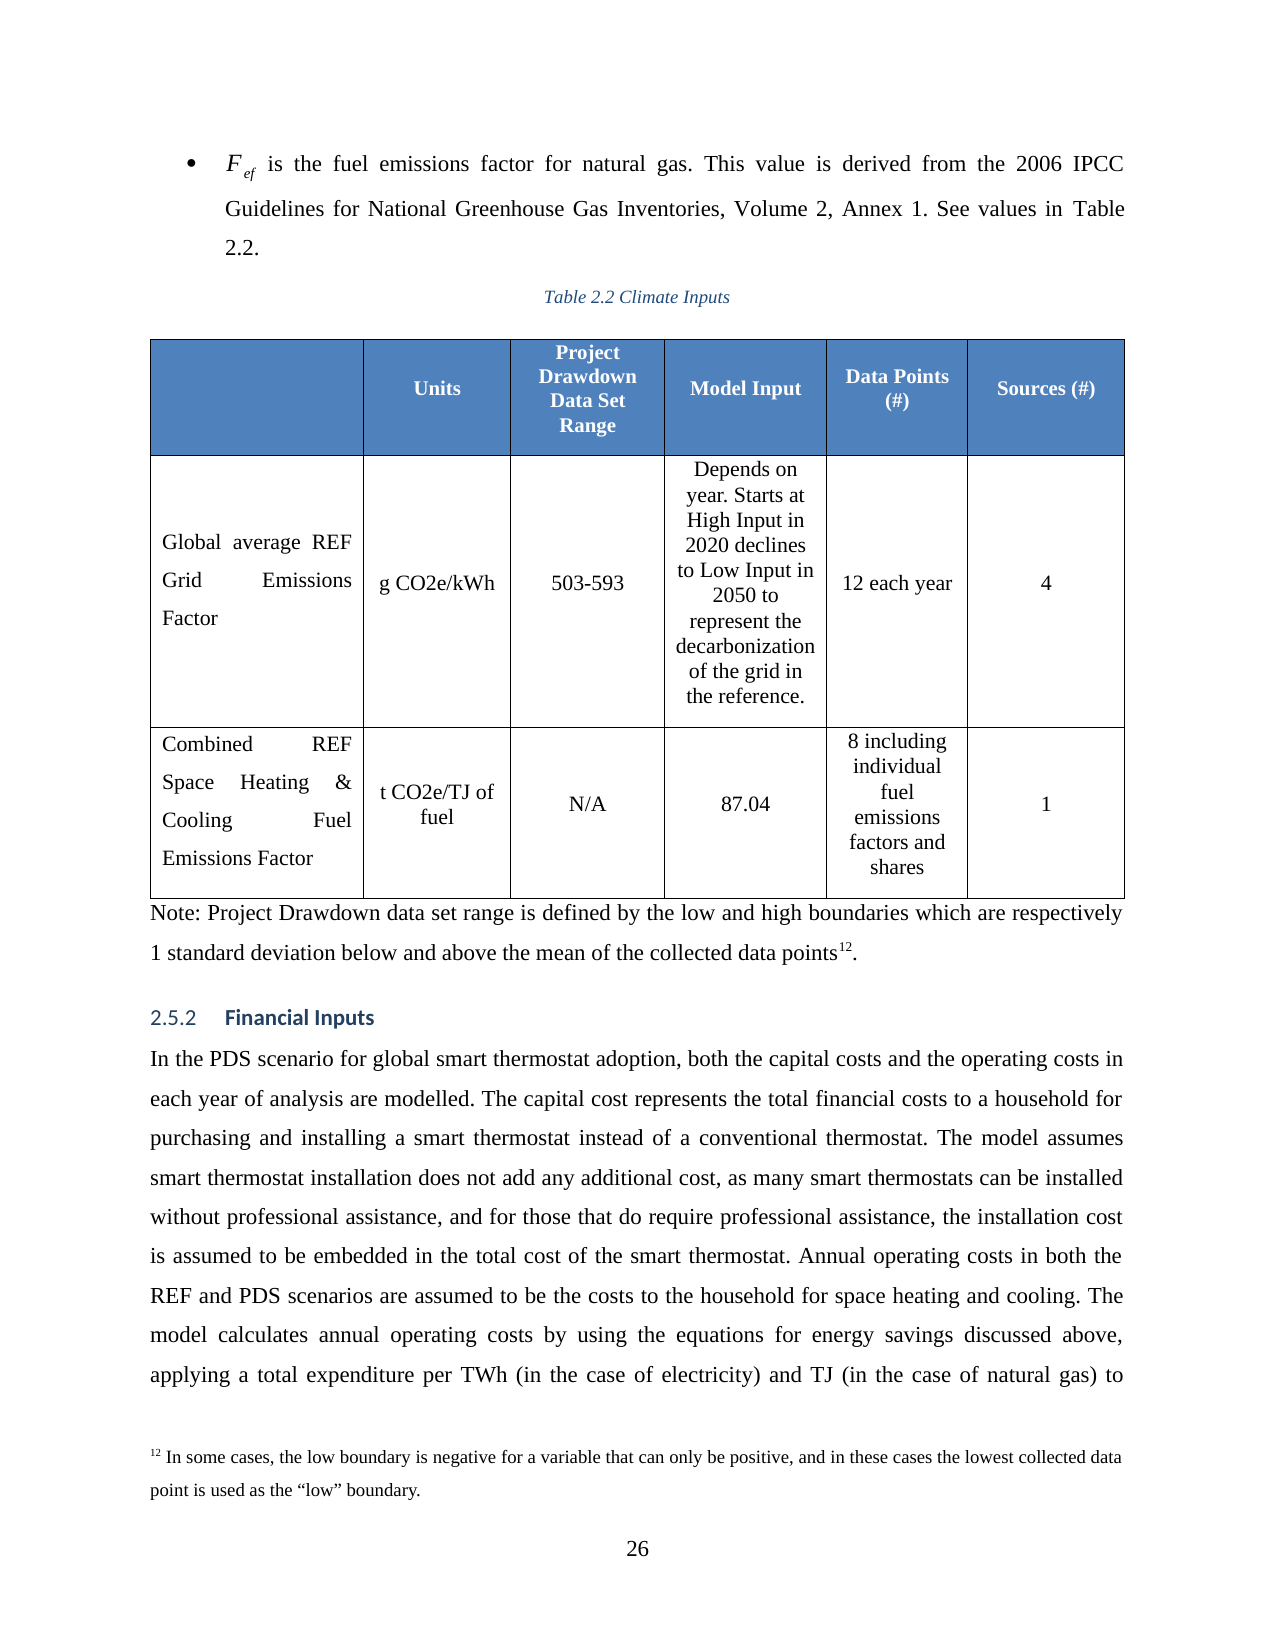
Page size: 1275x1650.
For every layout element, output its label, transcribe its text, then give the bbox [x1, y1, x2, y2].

table_header Sources (#) [968, 340, 1124, 455]
table_cell 1 [968, 728, 1124, 898]
table_cell Combined REF Space Heating & Cooling Fuel Emissions Factor [151, 728, 363, 898]
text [150, 1045, 1125, 1387]
table_cell Global average REF Grid Emissions Factor [151, 456, 363, 727]
text Note: Project Drawdown data set range is defined by the low and high boundaries which are respectively 1 standard deviation below and above the mean of the collected data points. [150, 899, 1125, 965]
table_cell 4 [968, 456, 1124, 727]
table_cell 87.04 [665, 728, 826, 898]
table_cell 503-593 [511, 456, 664, 727]
table_header Units [364, 340, 510, 455]
table_header Data Points (#) [827, 340, 967, 455]
table_cell N/A [511, 728, 664, 898]
table_cell Depends on year. Starts at High Input in 2020 declines to Low Input in 2050 to represent the decarbonization of the grid in the reference. [665, 456, 826, 727]
table_header [151, 340, 363, 455]
table_cell 12 each year [827, 456, 967, 727]
subtitle Financial Inputs [150, 1003, 1125, 1031]
table_cell g CO2e/kWh [364, 456, 510, 727]
table_cell t CO2e/TJ of fuel [364, 728, 510, 898]
table_header Project Drawdown Data Set Range [511, 340, 664, 455]
table_cell 8 including individual fuel emissions factors and shares [827, 728, 967, 898]
table_header Model Input [665, 340, 826, 455]
